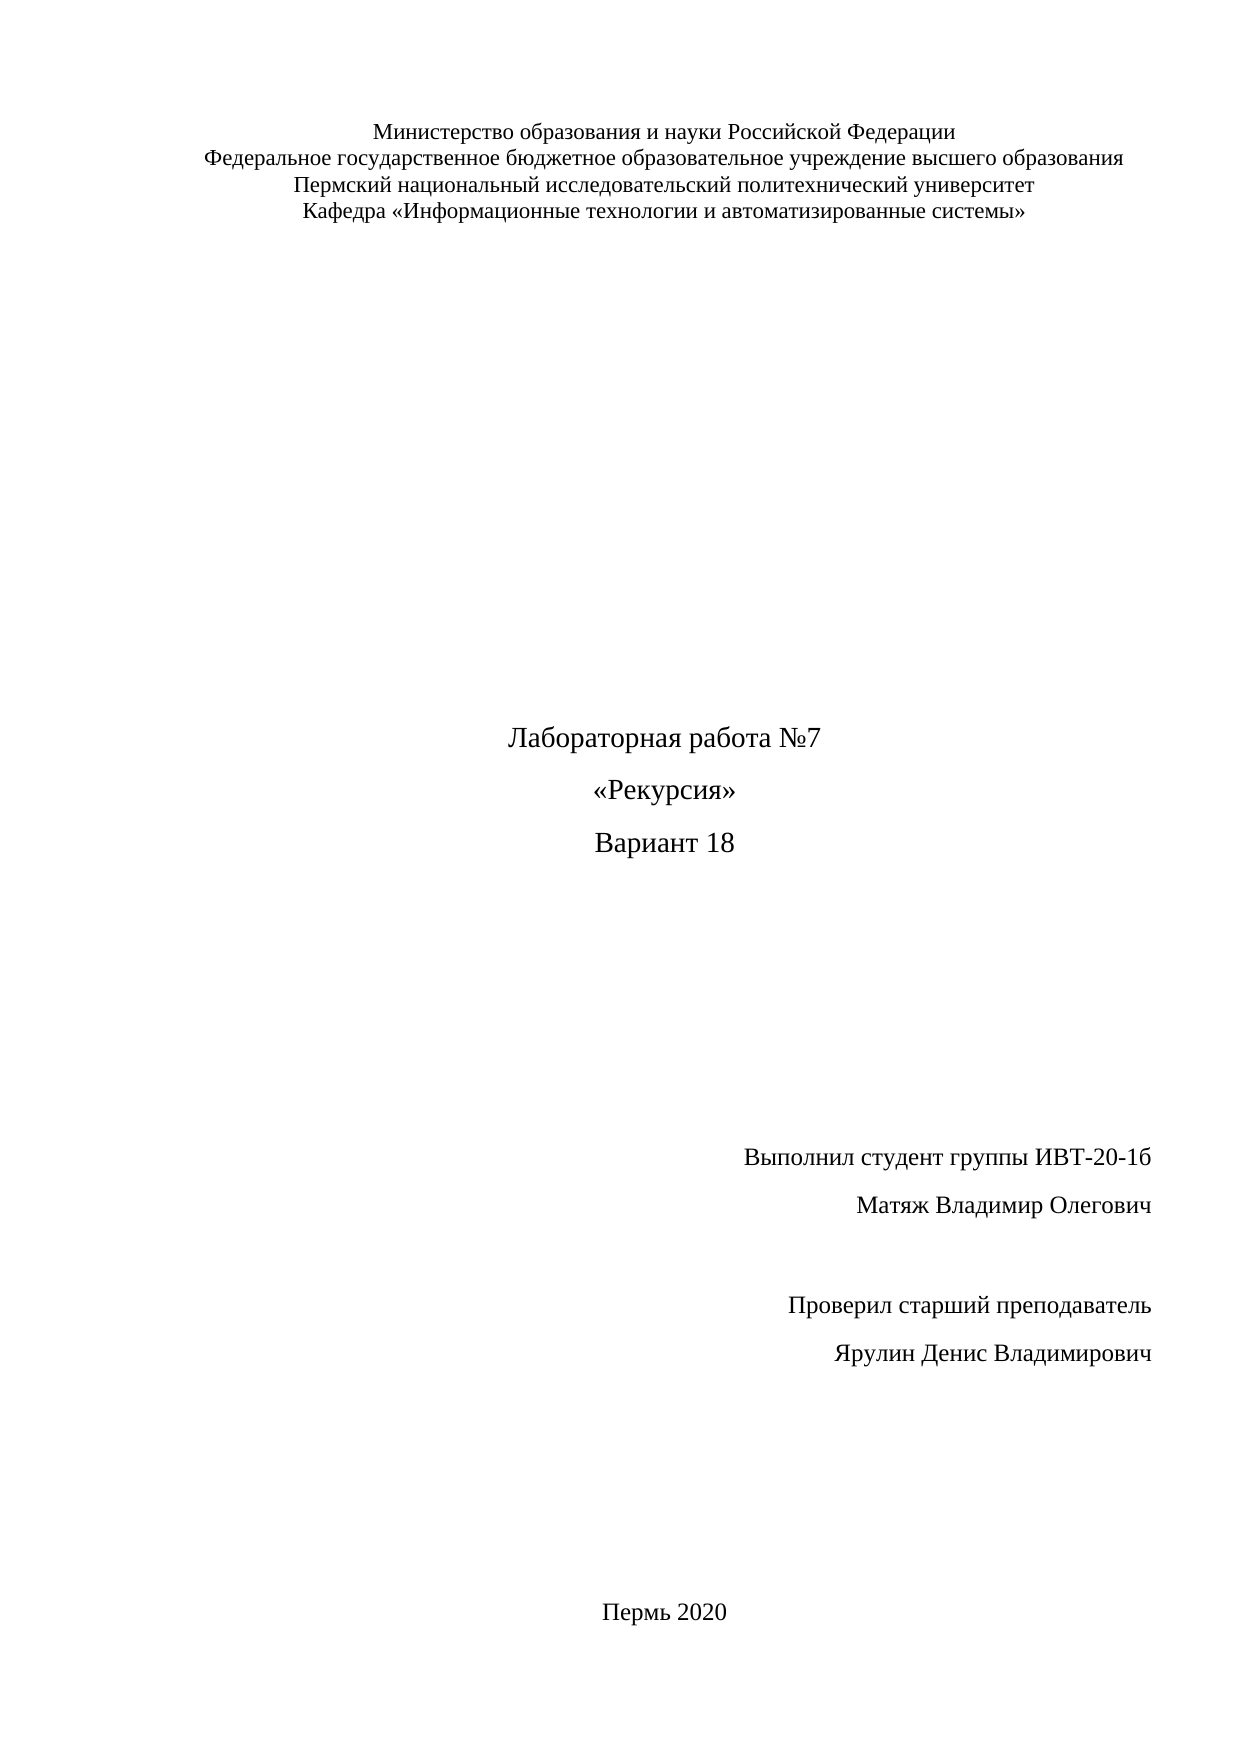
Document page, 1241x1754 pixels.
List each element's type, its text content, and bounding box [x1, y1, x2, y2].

text Вариант 18 [177, 825, 1152, 859]
text Пермский национальный исследовательский политехнический университет [177, 171, 1152, 197]
text Пермь 2020 [177, 1597, 1152, 1626]
text Выполнил студент группы ИВТ-20-1б [177, 1142, 1152, 1171]
text Ярулин Денис Владимирович [177, 1338, 1152, 1367]
text Министерство образования и науки Российской Федерации [177, 118, 1152, 144]
text «Рекурсия» [177, 772, 1152, 806]
text Проверил старший преподаватель [177, 1290, 1152, 1319]
text Матяж Владимир Олегович [177, 1190, 1152, 1219]
text Лабораторная работа №7 [177, 720, 1152, 753]
text Кафедра «Информационные технологии и автоматизированные системы» [177, 197, 1152, 223]
text Федеральное государственное бюджетное образовательное учреждение высшего образования [177, 144, 1152, 171]
